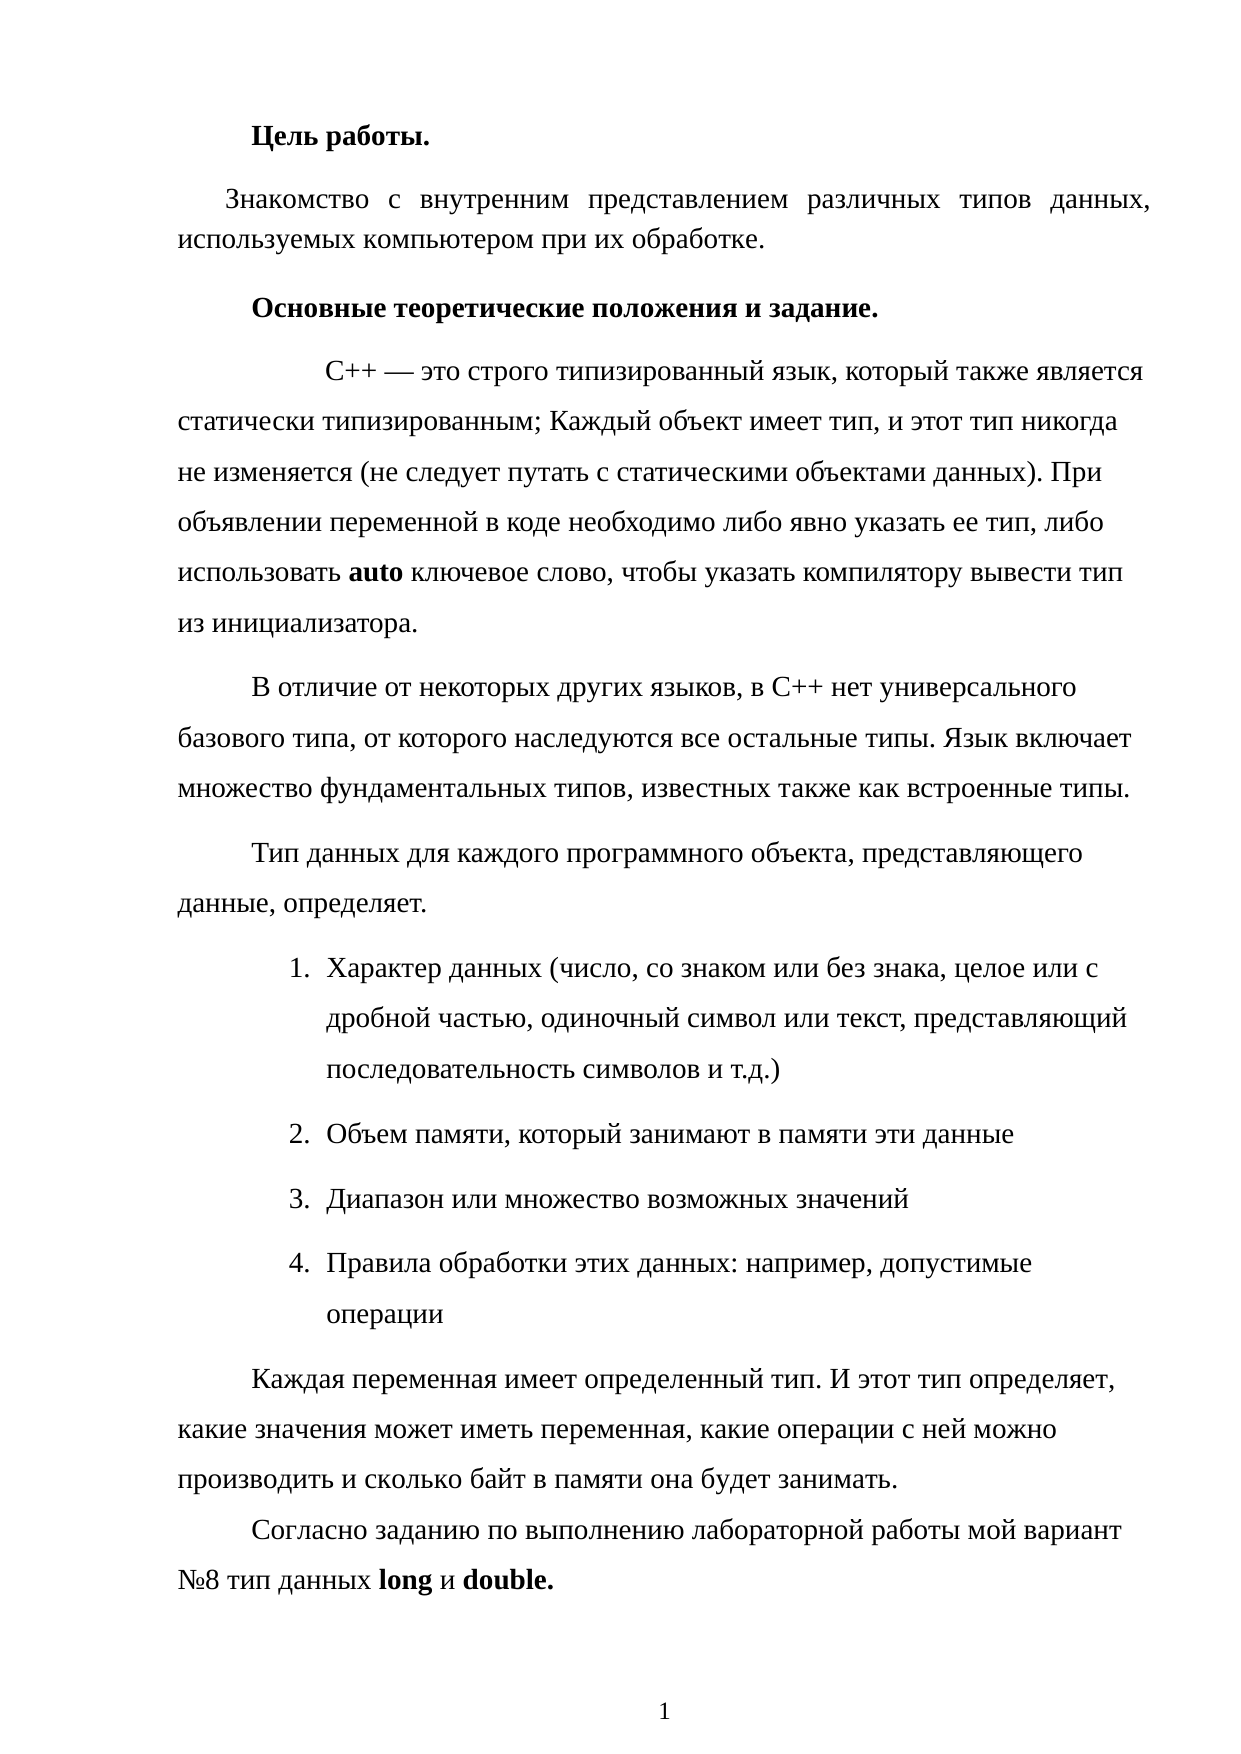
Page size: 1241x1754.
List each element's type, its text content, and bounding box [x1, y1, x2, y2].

text C++ — это строго типизированный язык, который также является статически типизированным; Каждый объект имеет тип, и этот тип никогда не изменяется (не следует путать с статическими объектами данных). При объявлении переменной в коде необходимо либо явно указать ее тип, либо использовать auto ключевое слово, чтобы указать компилятору вывести тип из инициализатора. [177, 353, 1152, 638]
subtitle Основные теоретические положения и задание. [177, 290, 1152, 324]
list Правила обработки этих данных: например, допустимые операции [288, 1246, 1152, 1329]
text Согласно заданию по выполнению лабораторной работы мой вариант №8 тип данных long и double. [177, 1512, 1152, 1596]
text Знакомство с внутренним представлением различных типов данных, используемых компьютером при их обработке. [177, 181, 1152, 254]
text Тип данных для каждого программного объекта, представляющего данные, определяет. [177, 835, 1152, 919]
list Характер данных (число, со знаком или без знака, целое или с дробной частью, одиночный символ или текст, представляющий последовательность символов и т.д.) [288, 950, 1152, 1084]
subtitle Цель работы. [177, 118, 1152, 152]
list Объем памяти, который занимают в памяти эти данные [288, 1116, 1152, 1149]
text В отличие от некоторых других языков, в C++ нет универсального базового типа, от которого наследуются все остальные типы. Язык включает множество фундаментальных типов, известных также как встроенные типы. [177, 669, 1152, 804]
list Диапазон или множество возможных значений [288, 1181, 1152, 1214]
text Каждая переменная имеет определенный тип. И этот тип определяет, какие значения может иметь переменная, какие операции с ней можно производить и сколько байт в памяти она будет занимать. [177, 1361, 1152, 1495]
